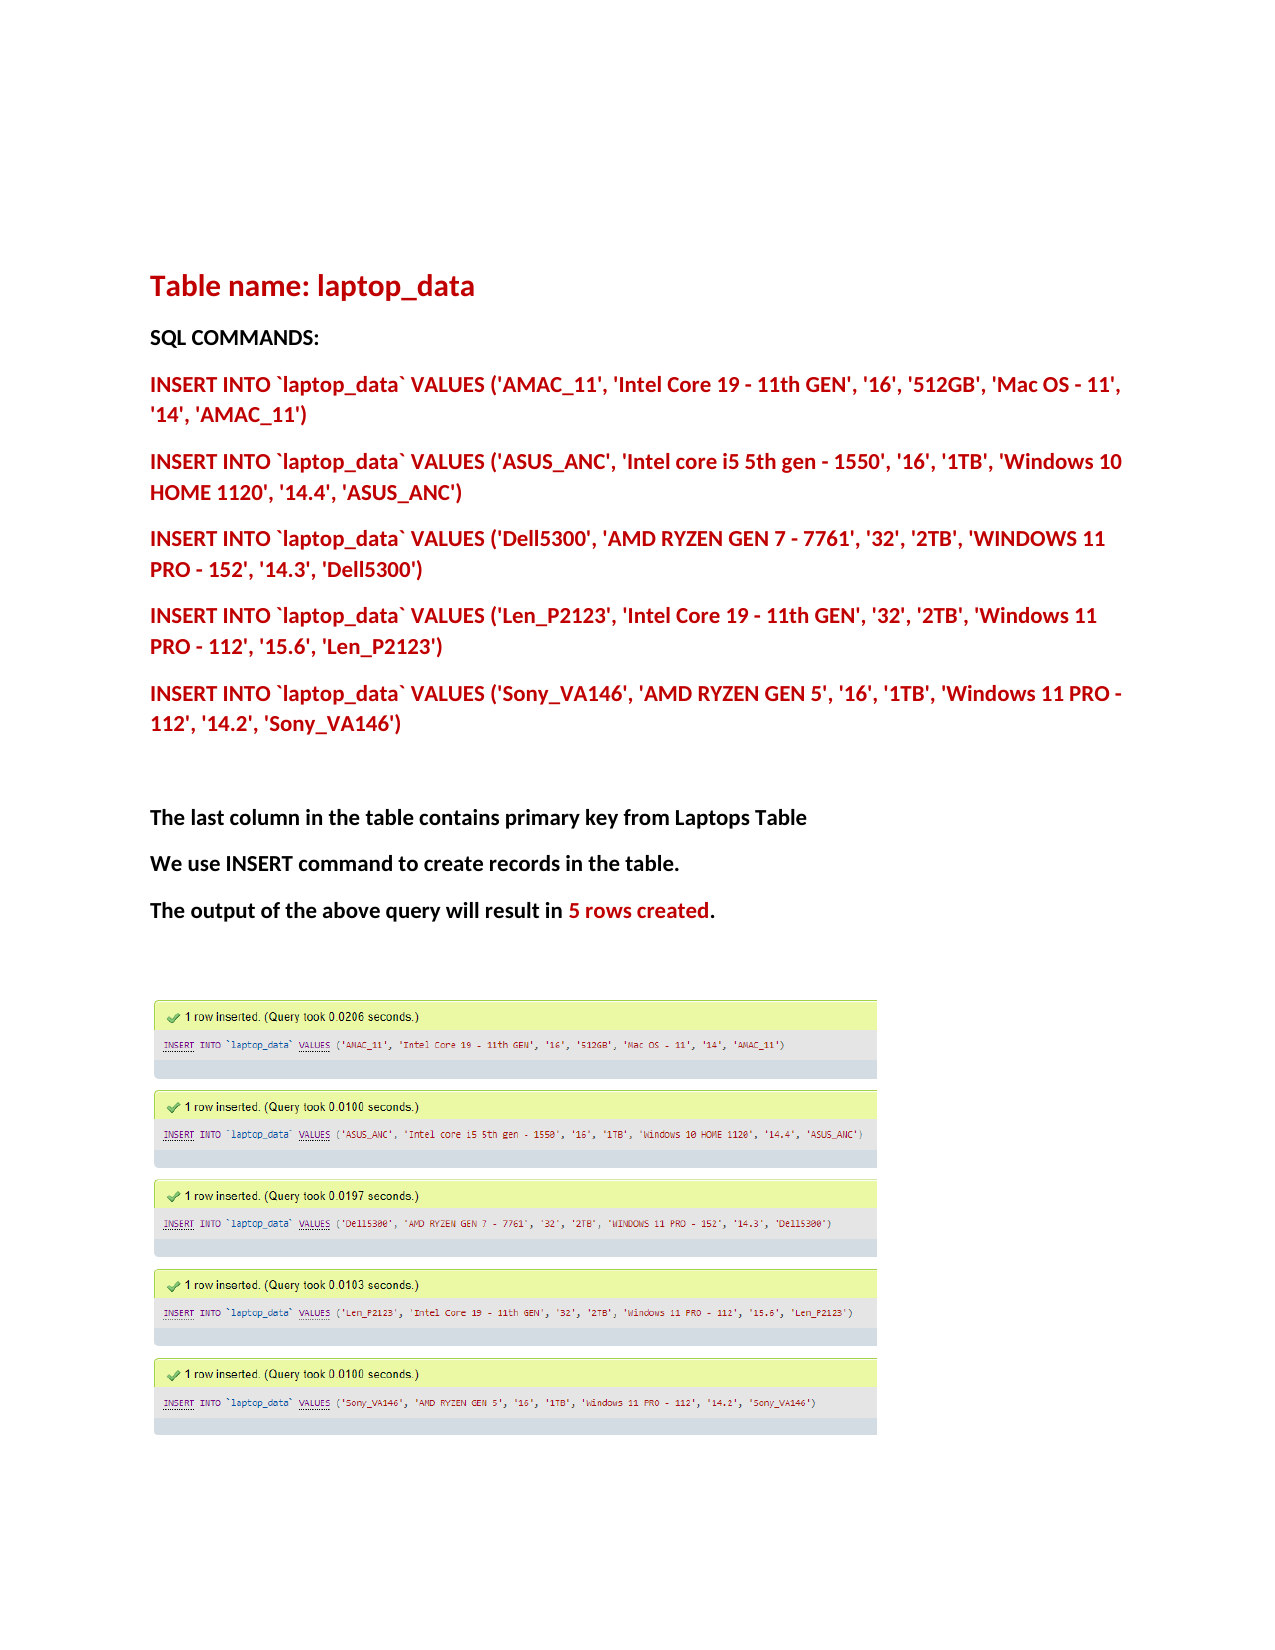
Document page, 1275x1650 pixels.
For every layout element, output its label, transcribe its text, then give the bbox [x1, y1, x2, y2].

text INSERT INTO `laptop_data` VALUES ('AMAC_11', 'Intel Core 19 - 11th GEN', '16', '512GB', 'Mac OS - 11', '14', 'AMAC_11') [150, 370, 1125, 428]
text INSERT INTO `laptop_data` VALUES ('Sony_VA146', 'AMD RYZEN GEN 5', '16', '1TB', 'Windows 11 PRO - 112', '14.2', 'Sony_VA146') [150, 679, 1125, 737]
text INSERT INTO `laptop_data` VALUES ('ASUS_ANC', 'Intel core i5 5th gen - 1550', '16', '1TB', 'Windows 10 HOME 1120', '14.4', 'ASUS_ANC') [150, 447, 1125, 506]
text INSERT INTO `laptop_data` VALUES ('Dell5300', 'AMD RYZEN GEN 7 - 7761', '32', '2TB', 'WINDOWS 11 PRO - 152', '14.3', 'Dell5300') [150, 524, 1125, 583]
text Table name: laptop_data [150, 266, 1125, 304]
text The output of the above query will result in 5 rows created. [150, 896, 1125, 924]
text SQL COMMANDS: [150, 323, 1125, 351]
text INSERT INTO `laptop_data` VALUES ('Len_P2123', 'Intel Core 19 - 11th GEN', '32', '2TB', 'Windows 11 PRO - 112', '15.6', 'Len_P2123') [150, 602, 1125, 660]
picture [150, 990, 877, 1435]
text We use INSERT command to create records in the table. [150, 849, 1125, 877]
text The last column in the table contains primary key from Laptops Table [150, 803, 1125, 831]
